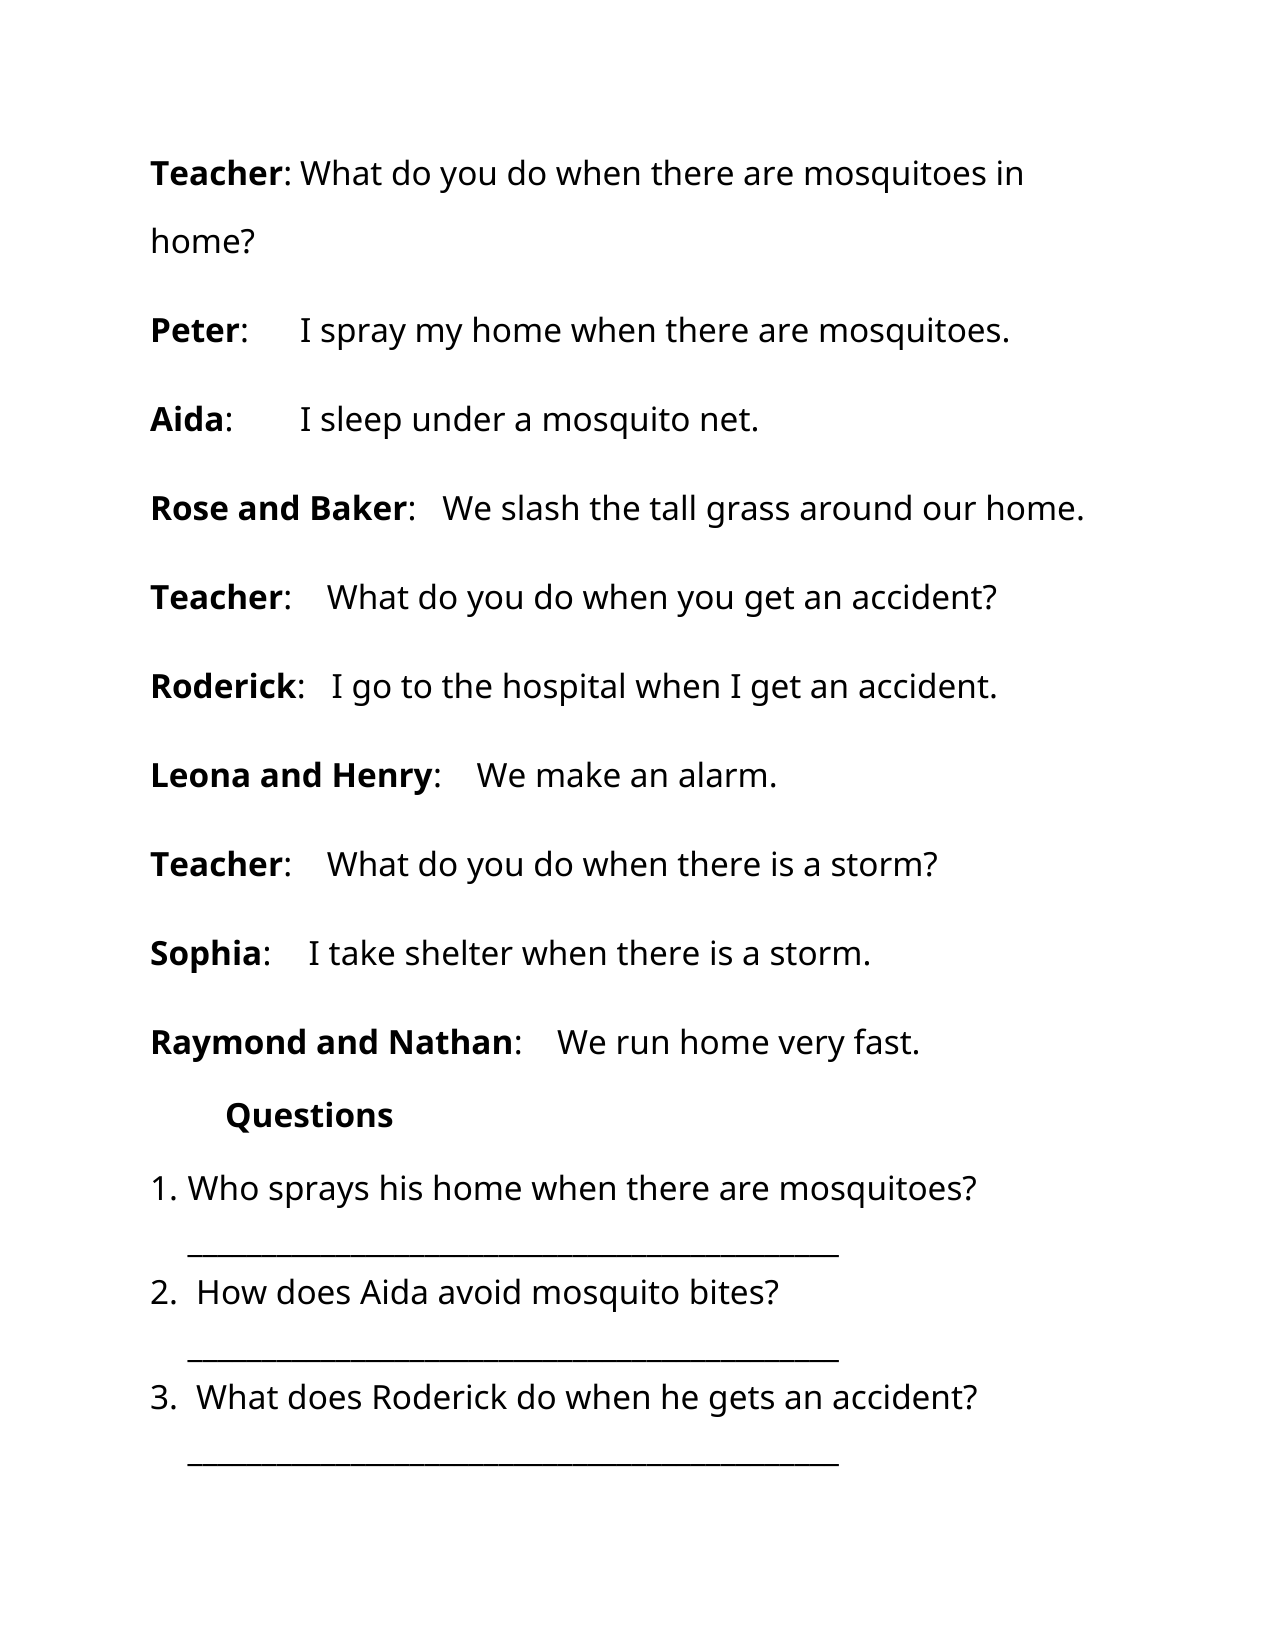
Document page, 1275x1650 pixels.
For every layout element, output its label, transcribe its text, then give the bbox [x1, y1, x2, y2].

text Teacher: What do you do when you get an accident? [150, 574, 1125, 619]
list Who sprays his home when there are mosquitoes? [150, 1165, 1125, 1210]
list ____________________________________________ [187, 1217, 1125, 1262]
text Leona and Henry: We make an alarm. [150, 752, 1125, 797]
list What does Roderick do when he gets an accident? [150, 1373, 1125, 1419]
list How does Aida avoid mosquito bites? [150, 1269, 1125, 1314]
text Roderick: I go to the hospital when I get an accident. [150, 663, 1125, 708]
text Rose and Baker: We slash the tall grass around our home. [150, 485, 1125, 530]
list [187, 1321, 1125, 1367]
text Peter: I spray my home when there are mosquitoes. [150, 307, 1125, 352]
text Questions [150, 1092, 1125, 1137]
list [187, 1426, 1125, 1471]
text Aida: I sleep under a mosquito net. [150, 396, 1125, 441]
text Teacher: What do you do when there is a storm? [150, 841, 1125, 886]
text Sophia: I take shelter when there is a storm. [150, 930, 1125, 975]
text Teacher: What do you do when there are mosquitoes in home? [150, 150, 1125, 263]
text Raymond and Nathan: We run home very fast. [150, 1019, 1125, 1064]
